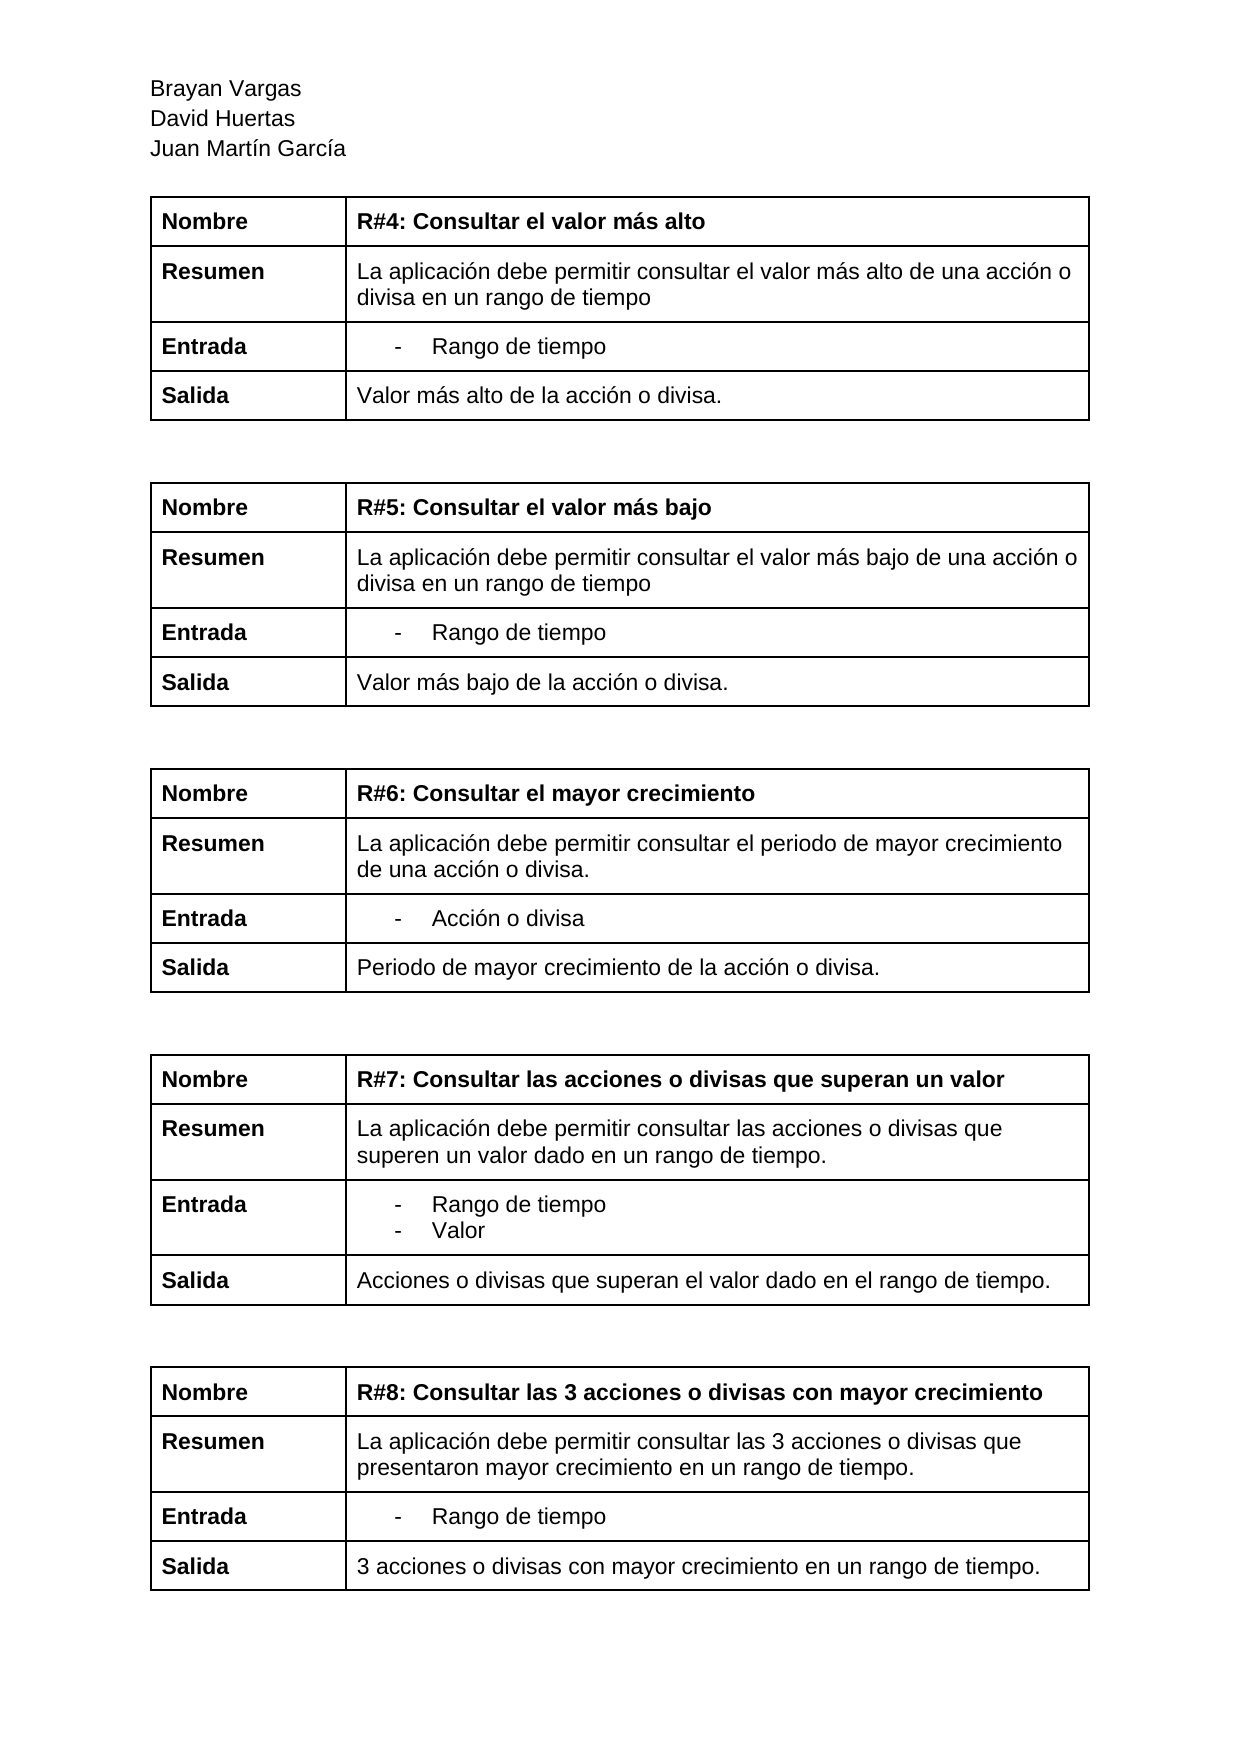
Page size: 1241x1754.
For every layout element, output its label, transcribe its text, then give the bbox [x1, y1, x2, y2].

table_header Nombre [152, 770, 345, 817]
table_header Nombre [152, 1368, 345, 1415]
table_cell Salida [152, 1542, 345, 1589]
table_cell Valor más bajo de la acción o divisa. [347, 658, 1088, 705]
table_cell Entrada [152, 1493, 345, 1540]
table_header Nombre [152, 1056, 345, 1103]
table_header Nombre [152, 484, 345, 531]
table_cell Periodo de mayor crecimiento de la acción o divisa. [347, 944, 1088, 991]
table_cell Salida [152, 944, 345, 991]
table_cell Acción o divisa [347, 895, 1088, 942]
table_cell Salida [152, 372, 345, 419]
table_cell Resumen [152, 1105, 345, 1178]
table_cell Resumen [152, 1417, 345, 1491]
table_cell La aplicación debe permitir consultar el valor más alto de una acción o divisa en un rango de tiempo [347, 247, 1088, 321]
table_header Nombre [152, 198, 345, 245]
table_cell Rango de tiempo [347, 323, 1088, 370]
table_cell Resumen [152, 247, 345, 321]
table_cell Salida [152, 1256, 345, 1303]
table_header R#5: Consultar el valor más bajo [347, 484, 1088, 531]
table_header R#7: Consultar las acciones o divisas que superan un valor [347, 1056, 1088, 1103]
table_cell Resumen [152, 819, 345, 893]
table_cell Rango de tiempo [347, 1493, 1088, 1540]
table_cell Rango de tiempo Valor [347, 1181, 1088, 1254]
table_cell Valor más alto de la acción o divisa. [347, 372, 1088, 419]
table_cell Entrada [152, 1181, 345, 1254]
table_cell 3 acciones o divisas con mayor crecimiento en un rango de tiempo. [347, 1542, 1088, 1589]
table_cell Acciones o divisas que superan el valor dado en el rango de tiempo. [347, 1256, 1088, 1303]
table_header R#6: Consultar el mayor crecimiento [347, 770, 1088, 817]
table_cell Salida [152, 658, 345, 705]
table_cell La aplicación debe permitir consultar las acciones o divisas que superen un valor dado en un rango de tiempo. [347, 1105, 1088, 1178]
table_cell Entrada [152, 895, 345, 942]
table_cell La aplicación debe permitir consultar las 3 acciones o divisas que presentaron mayor crecimiento en un rango de tiempo. [347, 1417, 1088, 1491]
table_header R#8: Consultar las 3 acciones o divisas con mayor crecimiento [347, 1368, 1088, 1415]
table_cell Resumen [152, 533, 345, 607]
table_header R#4: Consultar el valor más alto [347, 198, 1088, 245]
table_cell Entrada [152, 323, 345, 370]
table_cell Entrada [152, 609, 345, 656]
table_cell La aplicación debe permitir consultar el valor más bajo de una acción o divisa en un rango de tiempo [347, 533, 1088, 607]
table_cell La aplicación debe permitir consultar el periodo de mayor crecimiento de una acción o divisa. [347, 819, 1088, 893]
table_cell Rango de tiempo [347, 609, 1088, 656]
